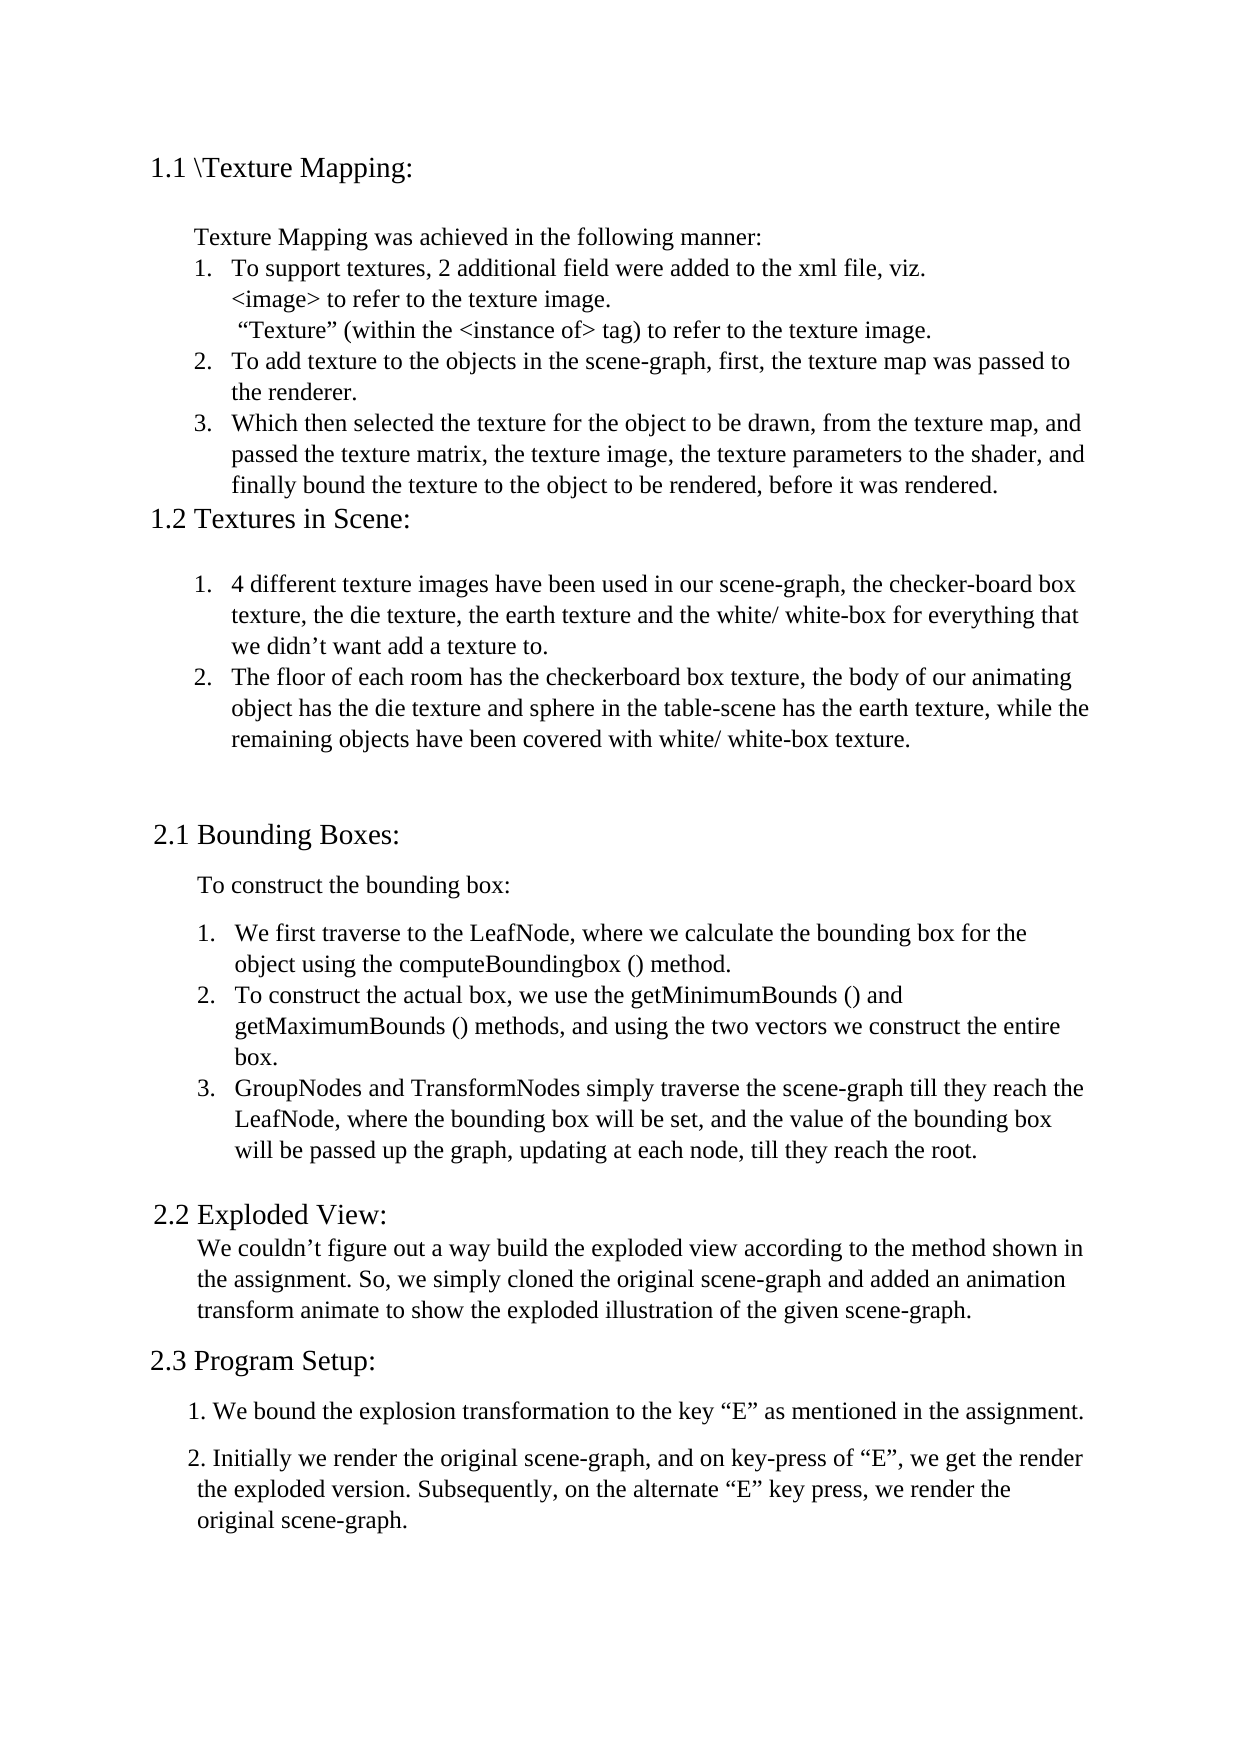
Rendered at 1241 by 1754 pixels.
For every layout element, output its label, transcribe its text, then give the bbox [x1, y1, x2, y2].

list To construct the actual box, we use the getMinimumBounds () and getMaximumBounds () methods, and using the two vectors we construct the entire box. [197, 980, 1090, 1071]
text 2.3 Program Setup: [150, 1343, 1090, 1377]
list We first traverse to the LeafNode, where we calculate the bounding box for the object using the computeBoundingbox () method. [197, 918, 1090, 977]
list Bounding Boxes: [153, 817, 1090, 851]
list Exploded View: [153, 1197, 1090, 1231]
text 1. We bound the explosion transformation to the key “E” as mentioned in the assignment. [150, 1396, 1090, 1424]
list 4 different texture images have been used in our scene-graph, the checker-board box texture, the die texture, the earth texture and the white/ white-box for everything that we didn’t want add a texture to. [194, 569, 1090, 660]
list We couldn’t figure out a way build the exploded view according to the method shown in the assignment. So, we simply cloned the original scene-graph and added an animation transform animate to show the exploded illustration of the given scene-graph. [197, 1233, 1090, 1324]
list The floor of each room has the checkerboard box texture, the body of our animating object has the die texture and sphere in the table-scene has the earth texture, while the remaining objects have been covered with white/ white-box texture. [194, 662, 1090, 753]
list <image> to refer to the texture image. [231, 284, 1090, 313]
list To support textures, 2 additional field were added to the xml file, viz. [194, 253, 1090, 282]
list Which then selected the texture for the object to be drawn, from the texture map, and passed the texture matrix, the texture image, the texture parameters to the shader, and finally bound the texture to the object to be rendered, before it was rendered. [194, 408, 1090, 499]
list GroupNodes and TransformNodes simply traverse the scene-graph till they reach the LeafNode, where the bounding box will be set, and the value of the bounding box will be passed up the graph, updating at each node, till they reach the root. [197, 1073, 1090, 1164]
list To add texture to the objects in the scene-graph, first, the texture map was passed to the renderer. [194, 346, 1090, 406]
text 2. Initially we render the original scene-graph, and on key-press of “E”, we get the render the exploded version. Subsequently, on the alternate “E” key press, we render the original scene-graph. [187, 1443, 1090, 1534]
list Textures in Scene: [150, 502, 1090, 535]
list Texture Mapping was achieved in the following manner: [194, 222, 1090, 251]
list “Texture” (within the <instance of> tag) to refer to the texture image. [231, 315, 1090, 344]
list \Texture Mapping: [150, 150, 1090, 183]
text To construct the bounding box: [197, 870, 1090, 899]
